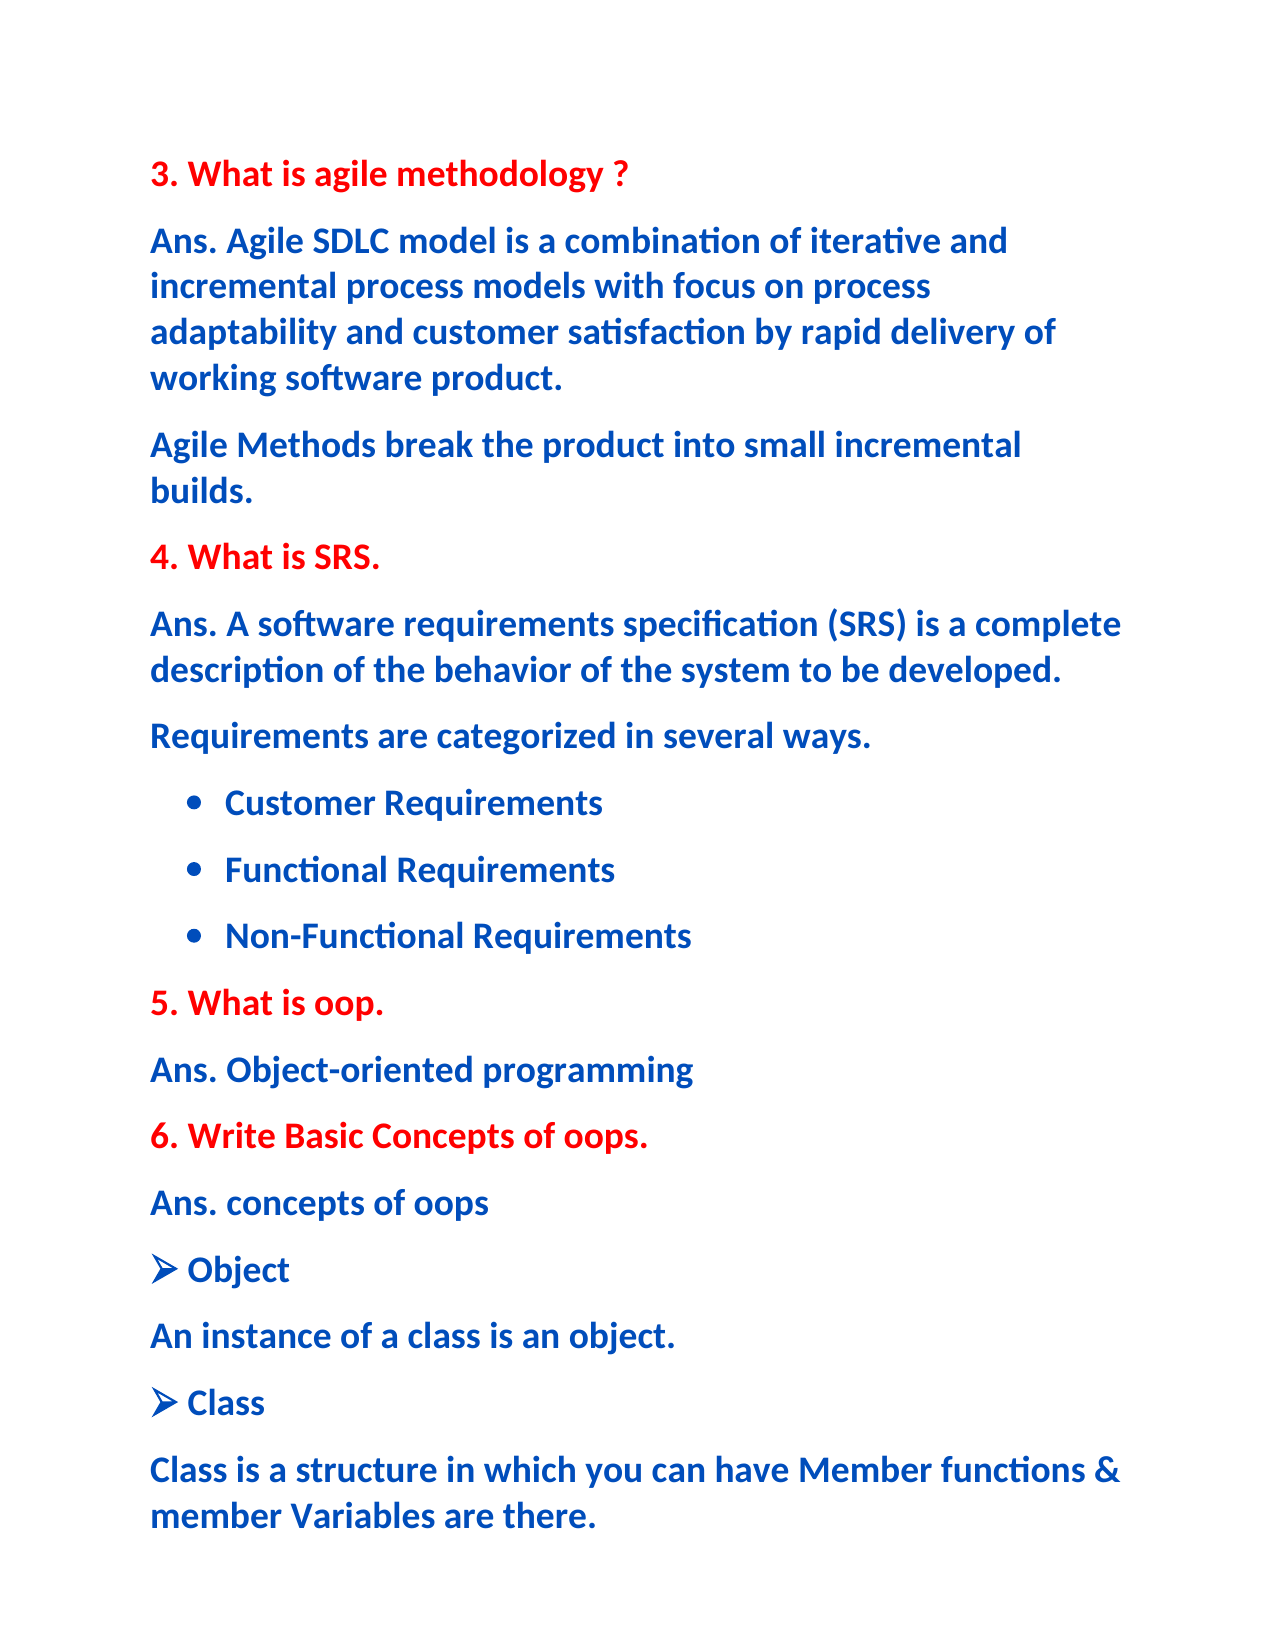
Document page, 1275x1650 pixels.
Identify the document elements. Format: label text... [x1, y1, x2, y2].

text Ans. Object-oriented programming [150, 1046, 1125, 1092]
text Agile Methods break the product into small incremental builds. [150, 421, 1125, 512]
text Ans. Agile SDLC model is a combination of iterative and incremental process models with focus on process adaptability and customer satisfaction by rapid delivery of working software product. [150, 217, 1125, 400]
list Object [150, 1246, 1125, 1292]
list Customer Requirements [187, 779, 1125, 825]
text Ans. concepts of oops [150, 1179, 1125, 1225]
text An instance of a class is an object. [150, 1312, 1125, 1358]
text Requirements are categorized in several ways. [150, 712, 1125, 758]
list Non-Functional Requirements [187, 912, 1125, 958]
text Ans. A software requirements specification (SRS) is a complete description of the behavior of the system to be developed. [150, 600, 1125, 692]
text Class is a structure in which you can have Member functions & member Variables are there. [150, 1446, 1125, 1537]
text 5. What is oop. [150, 979, 1125, 1025]
list Class [150, 1379, 1125, 1425]
text 6. Write Basic Concepts of oops. [150, 1112, 1125, 1158]
text 4. What is SRS. [150, 533, 1125, 579]
text 3. What is agile methodology ? [150, 150, 1125, 196]
list Functional Requirements [187, 846, 1125, 892]
